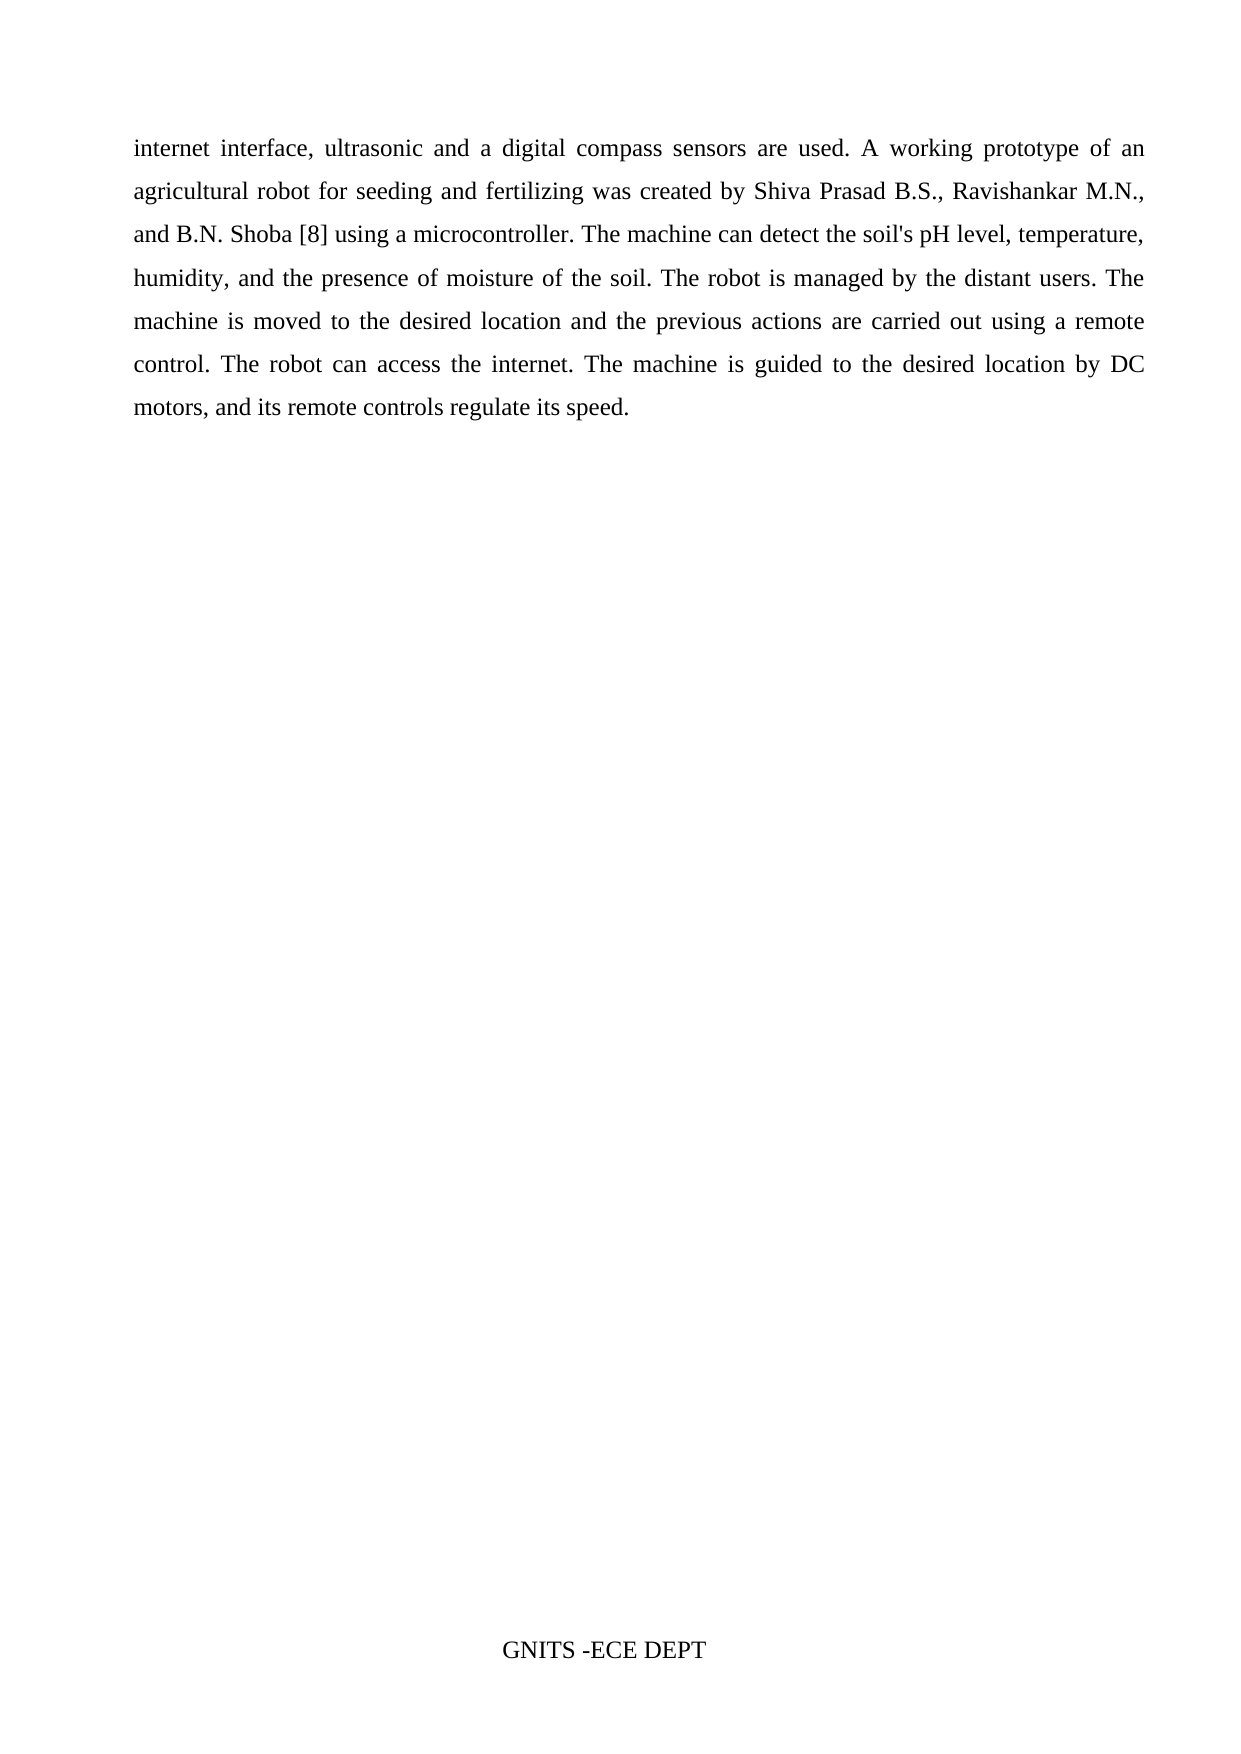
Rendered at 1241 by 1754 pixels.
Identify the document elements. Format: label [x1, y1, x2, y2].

list [133, 133, 1146, 421]
